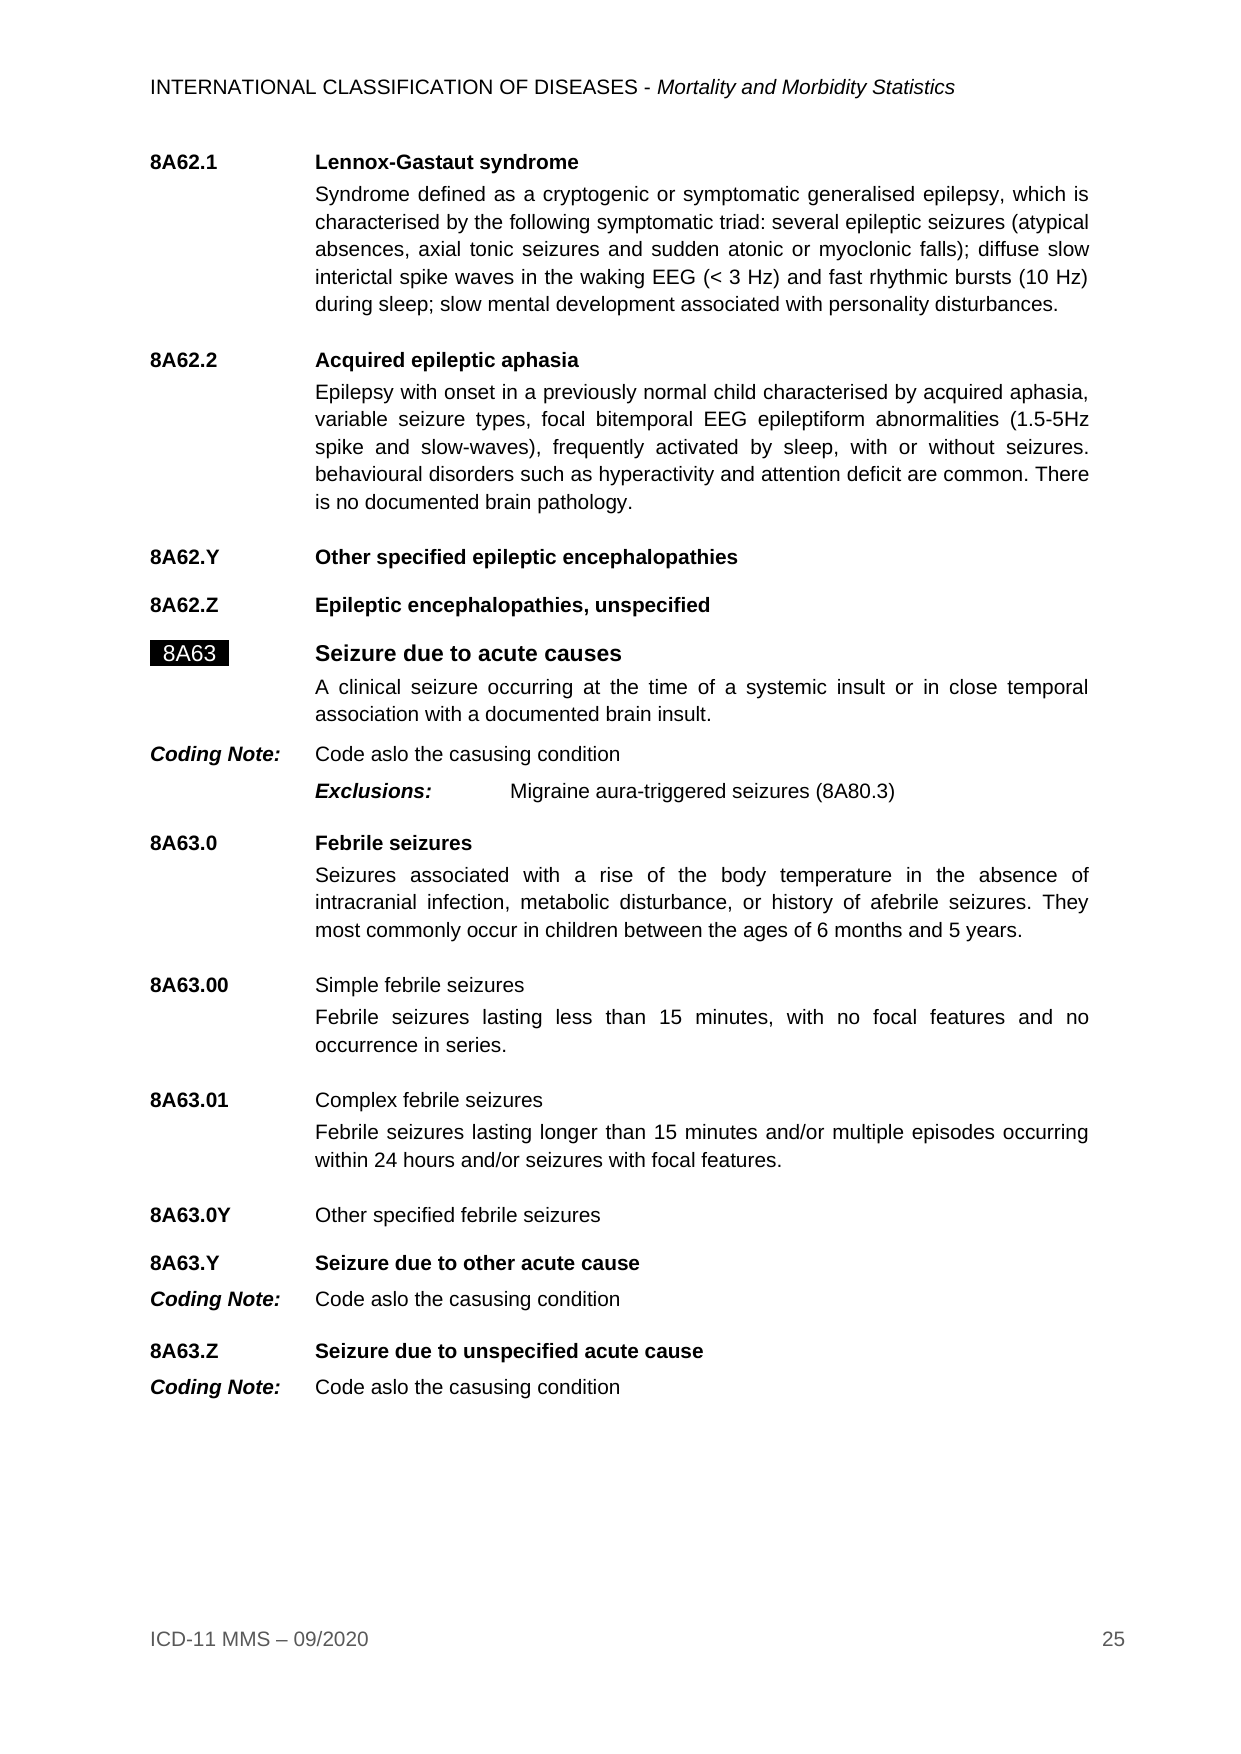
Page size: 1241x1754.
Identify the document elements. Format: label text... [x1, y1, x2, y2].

text Coding Note: Code aslo the casusing condition [150, 1287, 1090, 1311]
text Coding Note: Code aslo the casusing condition [150, 1375, 1090, 1399]
title 8A63.Z Seizure due to unspecified acute cause [150, 1338, 1090, 1362]
title 8A63.0 Febrile seizures [150, 830, 1090, 854]
title 8A63.Y Seizure due to other acute cause [150, 1250, 1090, 1274]
text Epilepsy with onset in a previously normal child characterised by acquired aphasia, variable seizure types, focal bitemporal EEG epileptiform abnormalities (1.5-5Hz spike and slow-waves), frequently activated by sleep, with or without seizures. behavioural disorders such as hyperactivity and attention deficit are common. There is no documented brain pathology. [315, 380, 1090, 514]
list Exclusions: Migraine aura-triggered seizures (8A80.3) [315, 779, 1090, 803]
text Syndrome defined as a cryptogenic or symptomatic generalised epilepsy, which is characterised by the following symptomatic triad: several epileptic seizures (atypical absences, axial tonic seizures and sudden atonic or myoclonic falls); diffuse slow interictal spike waves in the waking EEG (< 3 Hz) and fast rhythmic bursts (10 Hz) during sleep; slow mental development associated with personality disturbances. [315, 182, 1090, 316]
title 8A63 Seizure due to acute causes [229, 640, 1090, 666]
title 8A62.Y Other specified epileptic encephalopathies [150, 545, 1090, 569]
title 8A63.01 Complex febrile seizures [150, 1088, 1090, 1112]
title 8A63.00 Simple febrile seizures [150, 973, 1090, 997]
text Febrile seizures lasting less than 15 minutes, with no focal features and no occurrence in series. [315, 1005, 1090, 1057]
text Seizures associated with a rise of the body temperature in the absence of intracranial infection, metabolic disturbance, or history of afebrile seizures. They most commonly occur in children between the ages of 6 months and 5 years. [315, 863, 1090, 942]
title 8A63.0Y Other specified febrile seizures [150, 1203, 1090, 1227]
title 8A62.Z Epileptic encephalopathies, unspecified [150, 592, 1090, 616]
text Coding Note: Code aslo the casusing condition [150, 742, 1090, 766]
title 8A62.1 Lennox-Gastaut syndrome [150, 150, 1090, 174]
text Febrile seizures lasting longer than 15 minutes and/or multiple episodes occurring within 24 hours and/or seizures with focal features. [315, 1120, 1090, 1172]
title 8A62.2 Acquired epileptic aphasia [150, 347, 1090, 371]
text A clinical seizure occurring at the time of a systemic insult or in close temporal association with a documented brain insult. [315, 675, 1090, 726]
